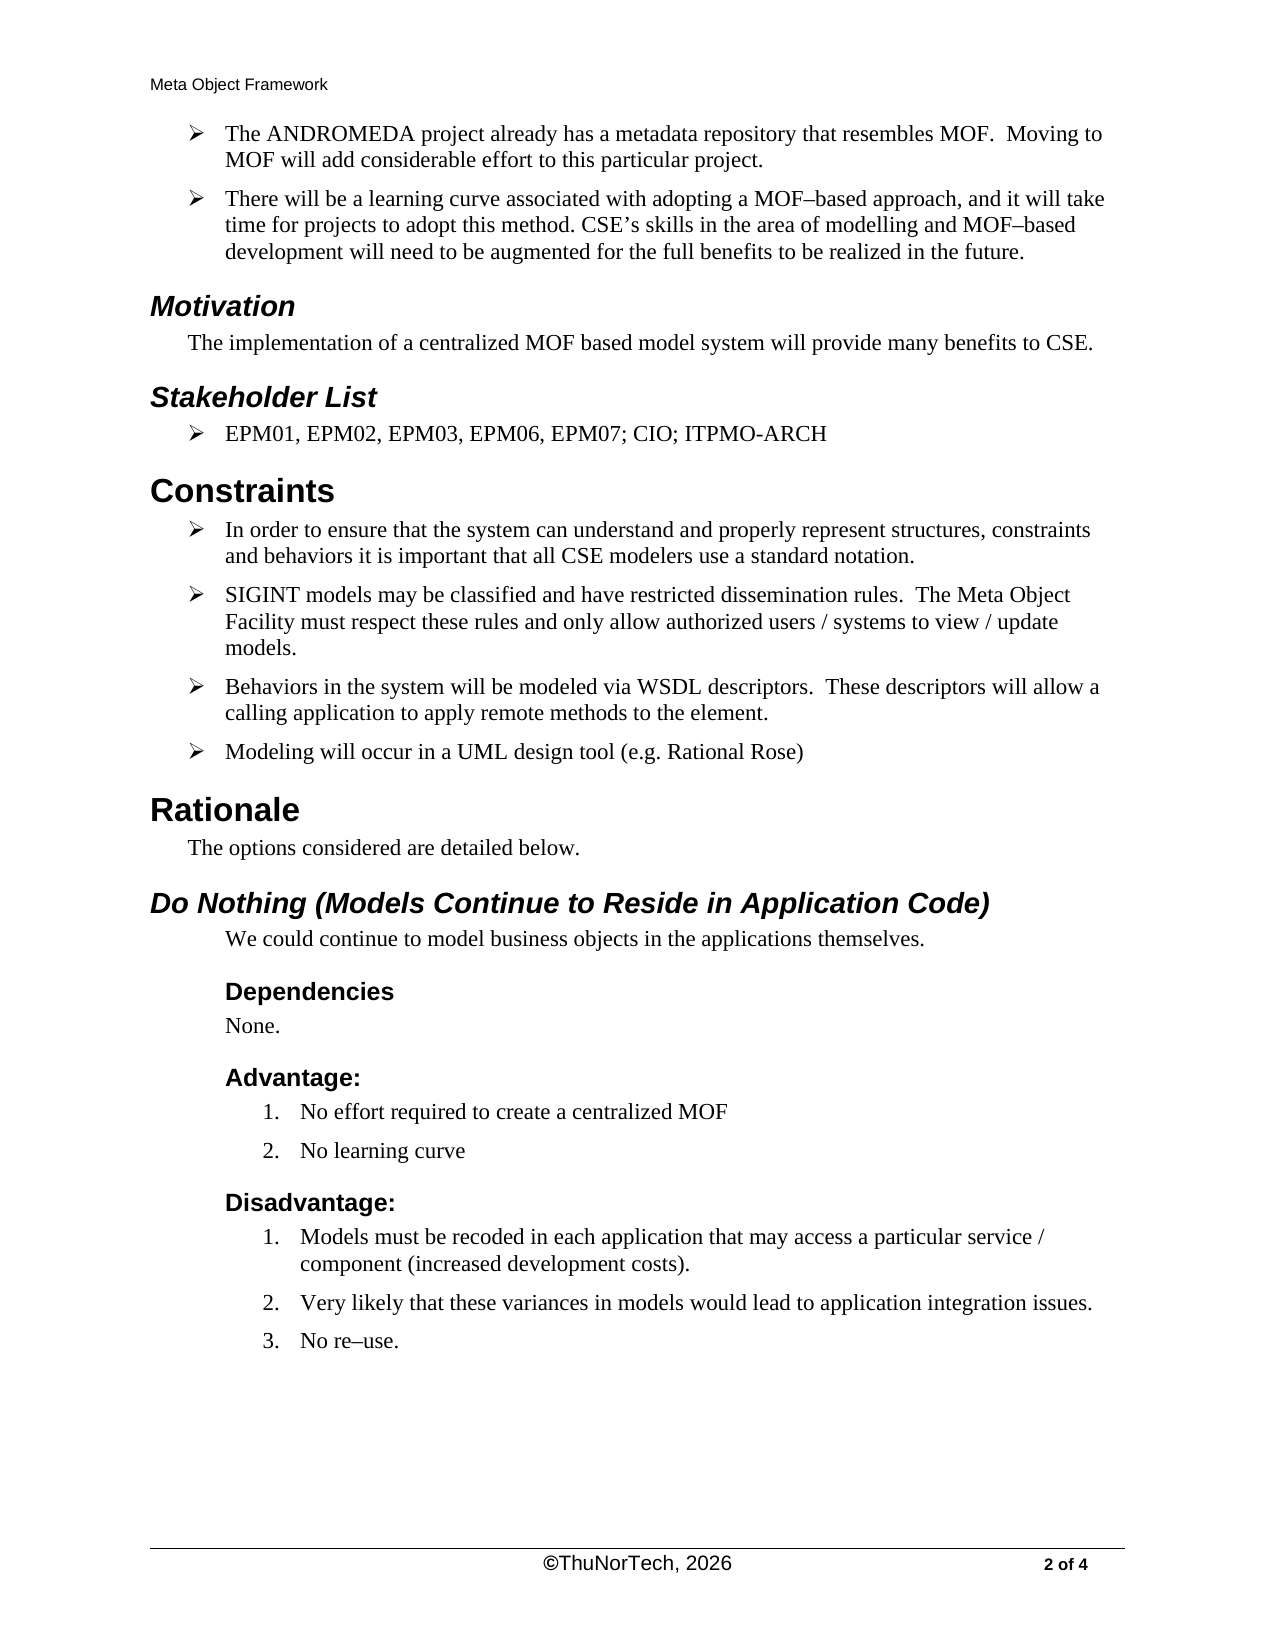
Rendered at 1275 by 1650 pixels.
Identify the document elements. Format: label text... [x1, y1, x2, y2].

list No effort required to create a centralized MOF [262, 1098, 1125, 1124]
list The ANDROMEDA project already has a metadata repository that resembles MOF. Moving to MOF will add considerable effort to this particular project. [187, 120, 1125, 173]
list SIGINT models may be classified and have restricted dissemination rules. The Meta Object Facility must respect these rules and only allow authorized users / systems to view / update models. [187, 581, 1125, 661]
text We could continue to model business objects in the applications themselves. [225, 925, 1125, 952]
subtitle Do Nothing (Models Continue to Reside in Application Code) [150, 886, 1125, 919]
list In order to ensure that the system can understand and properly represent structures, constraints and behaviors it is important that all CSE modelers use a standard notation. [187, 516, 1125, 569]
subtitle Stakeholder List [150, 380, 1125, 414]
list EPM01, EPM02, EPM03, EPM06, EPM07; CIO; ITPMO-ARCH [187, 420, 1125, 447]
subtitle Advantage: [225, 1063, 1125, 1092]
list Modeling will occur in a UML design tool (e.g. Rational Rose) [187, 738, 1125, 764]
list No re–use. [262, 1327, 1125, 1354]
list Very likely that these variances in models would lead to application integration issues. [262, 1288, 1125, 1315]
subtitle Motivation [150, 289, 1125, 323]
subtitle Rationale [150, 789, 1125, 828]
text None. [225, 1012, 1125, 1038]
subtitle Disadvantage: [225, 1188, 1125, 1217]
text The options considered are detailed below. [187, 834, 1125, 861]
list No learning curve [262, 1137, 1125, 1163]
list There will be a learning curve associated with adopting a MOF–based approach, and it will take time for projects to adopt this method. CSE’s skills in the area of modelling and MOF–based development will need to be augmented for the full benefits to be realized in the future. [187, 185, 1125, 264]
list Behaviors in the system will be modeled via WSDL descriptors. These descriptors will allow a calling application to apply remote methods to the element. [187, 673, 1125, 726]
text The implementation of a centralized MOF based model system will provide many benefits to CSE. [187, 329, 1125, 355]
list Models must be recoded in each application that may access a particular service / component (increased development costs). [262, 1223, 1125, 1276]
subtitle Constraints [150, 472, 1125, 510]
subtitle Dependencies [225, 977, 1125, 1006]
